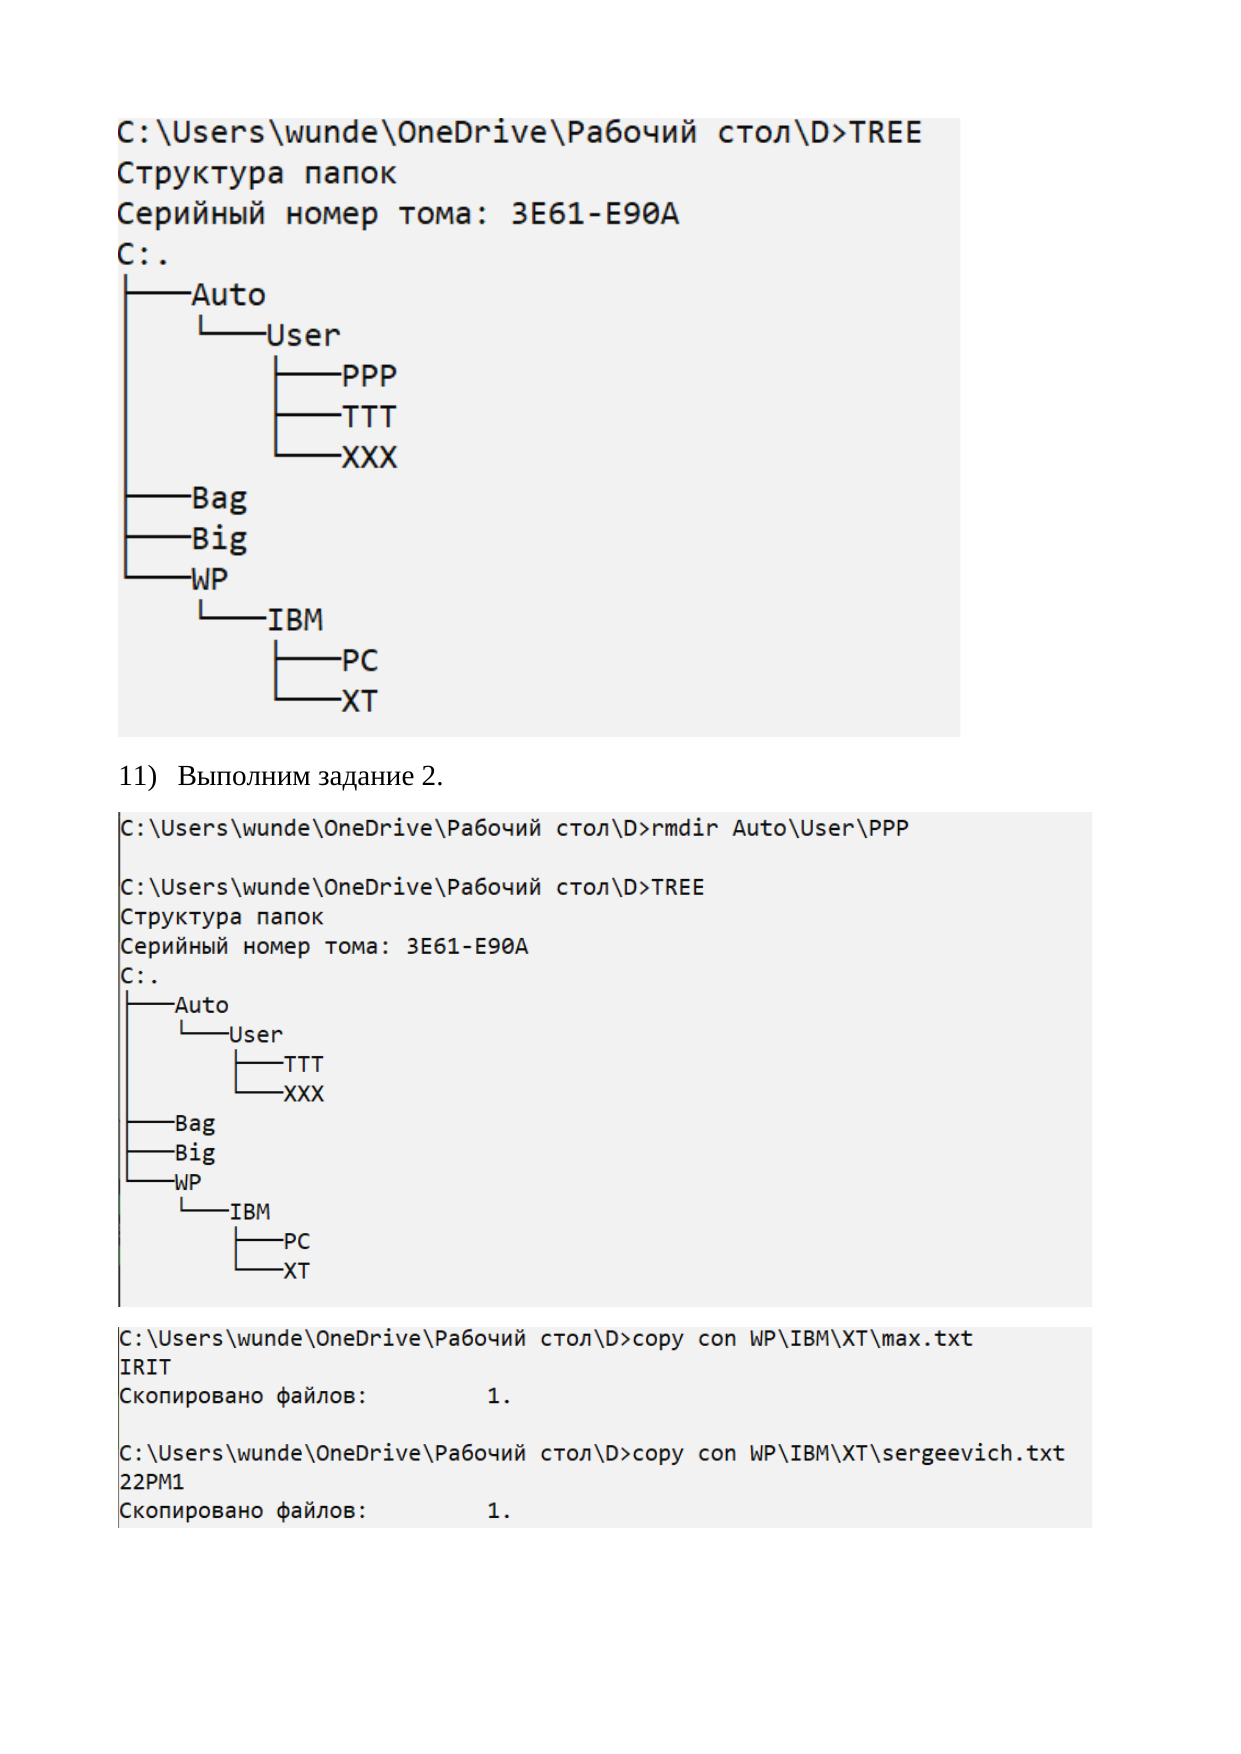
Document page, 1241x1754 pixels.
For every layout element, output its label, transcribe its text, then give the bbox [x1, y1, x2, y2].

list Выполним задание 2. [118, 758, 1152, 791]
picture [118, 118, 961, 737]
picture [118, 1327, 1093, 1528]
picture [118, 812, 1093, 1307]
